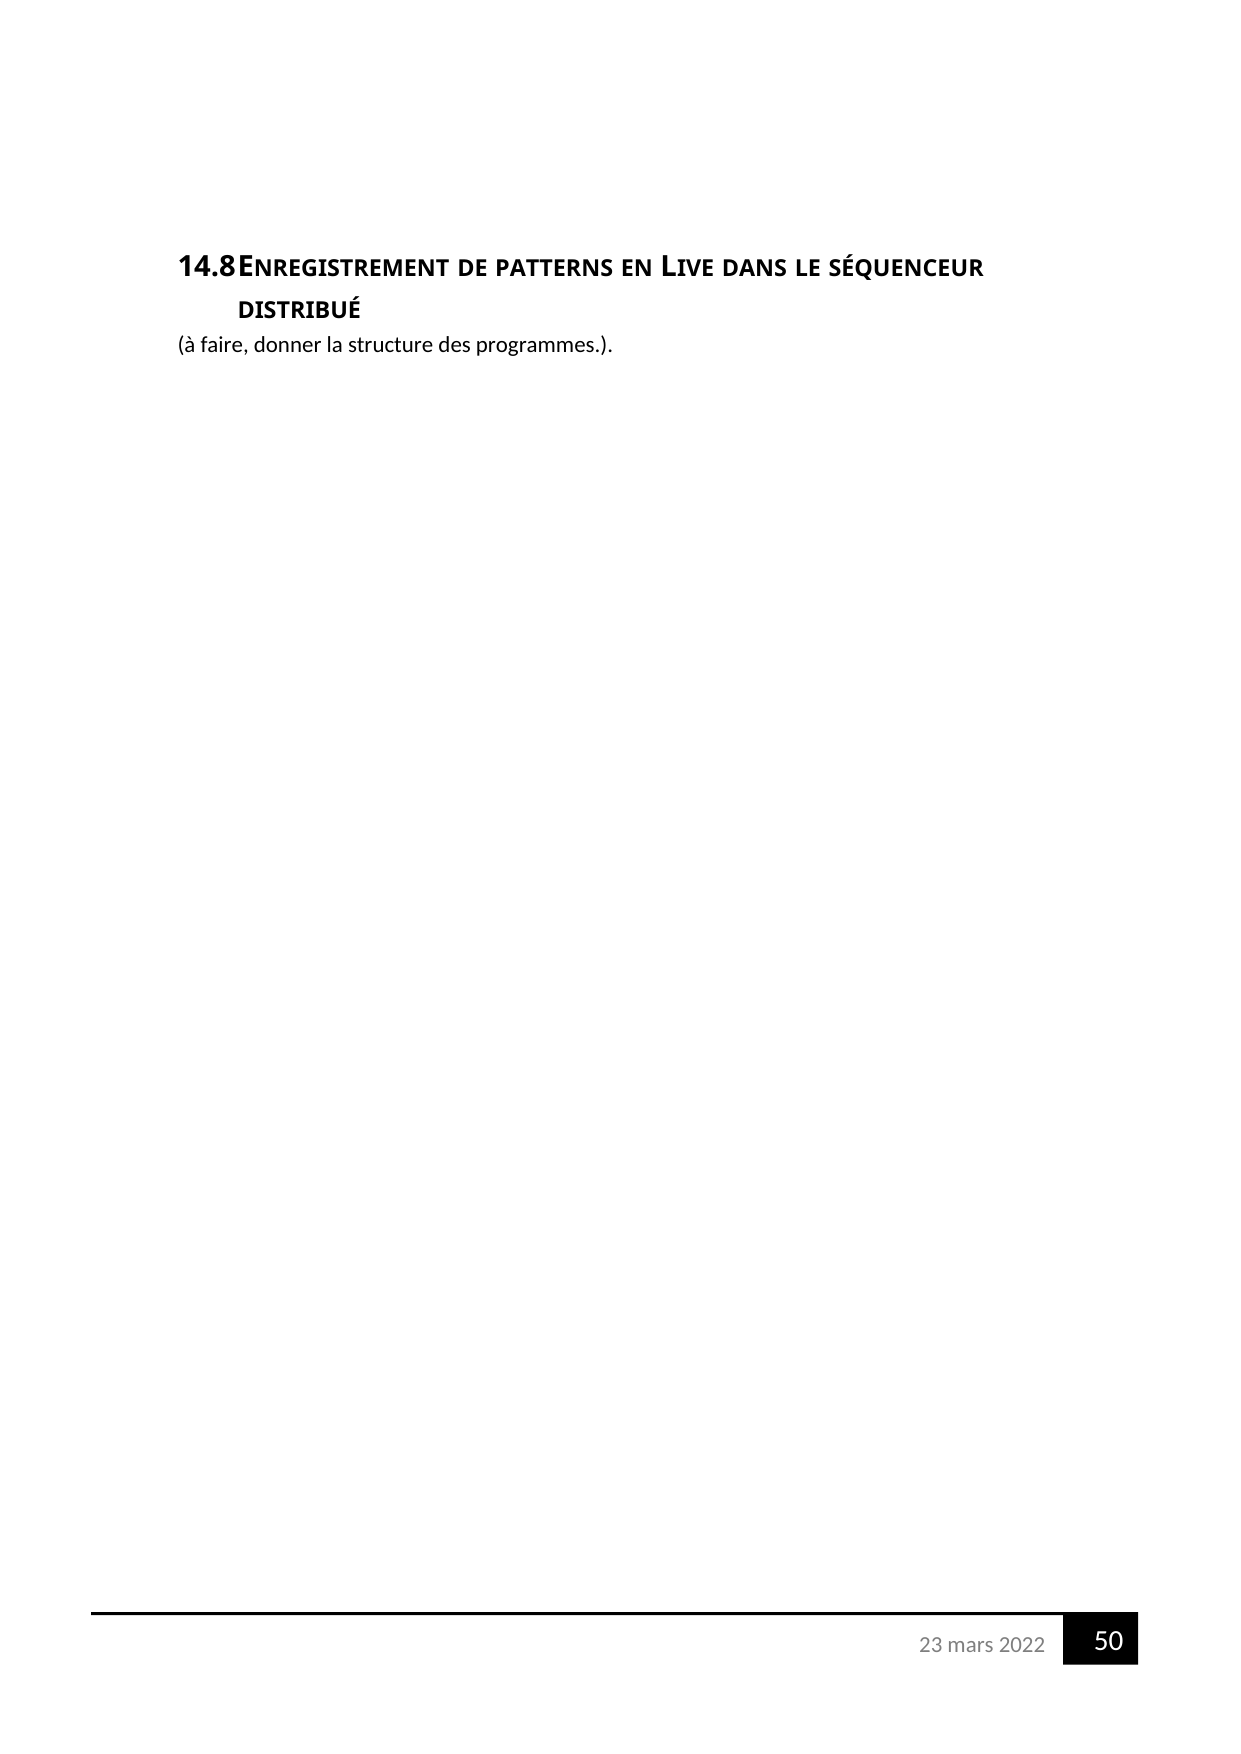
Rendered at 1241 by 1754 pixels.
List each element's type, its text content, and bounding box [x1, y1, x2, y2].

subtitle Enregistrement de patterns en Live dans le séquenceur distribué [177, 245, 1063, 327]
text (à faire, donner la structure des programmes.). [177, 331, 1063, 358]
